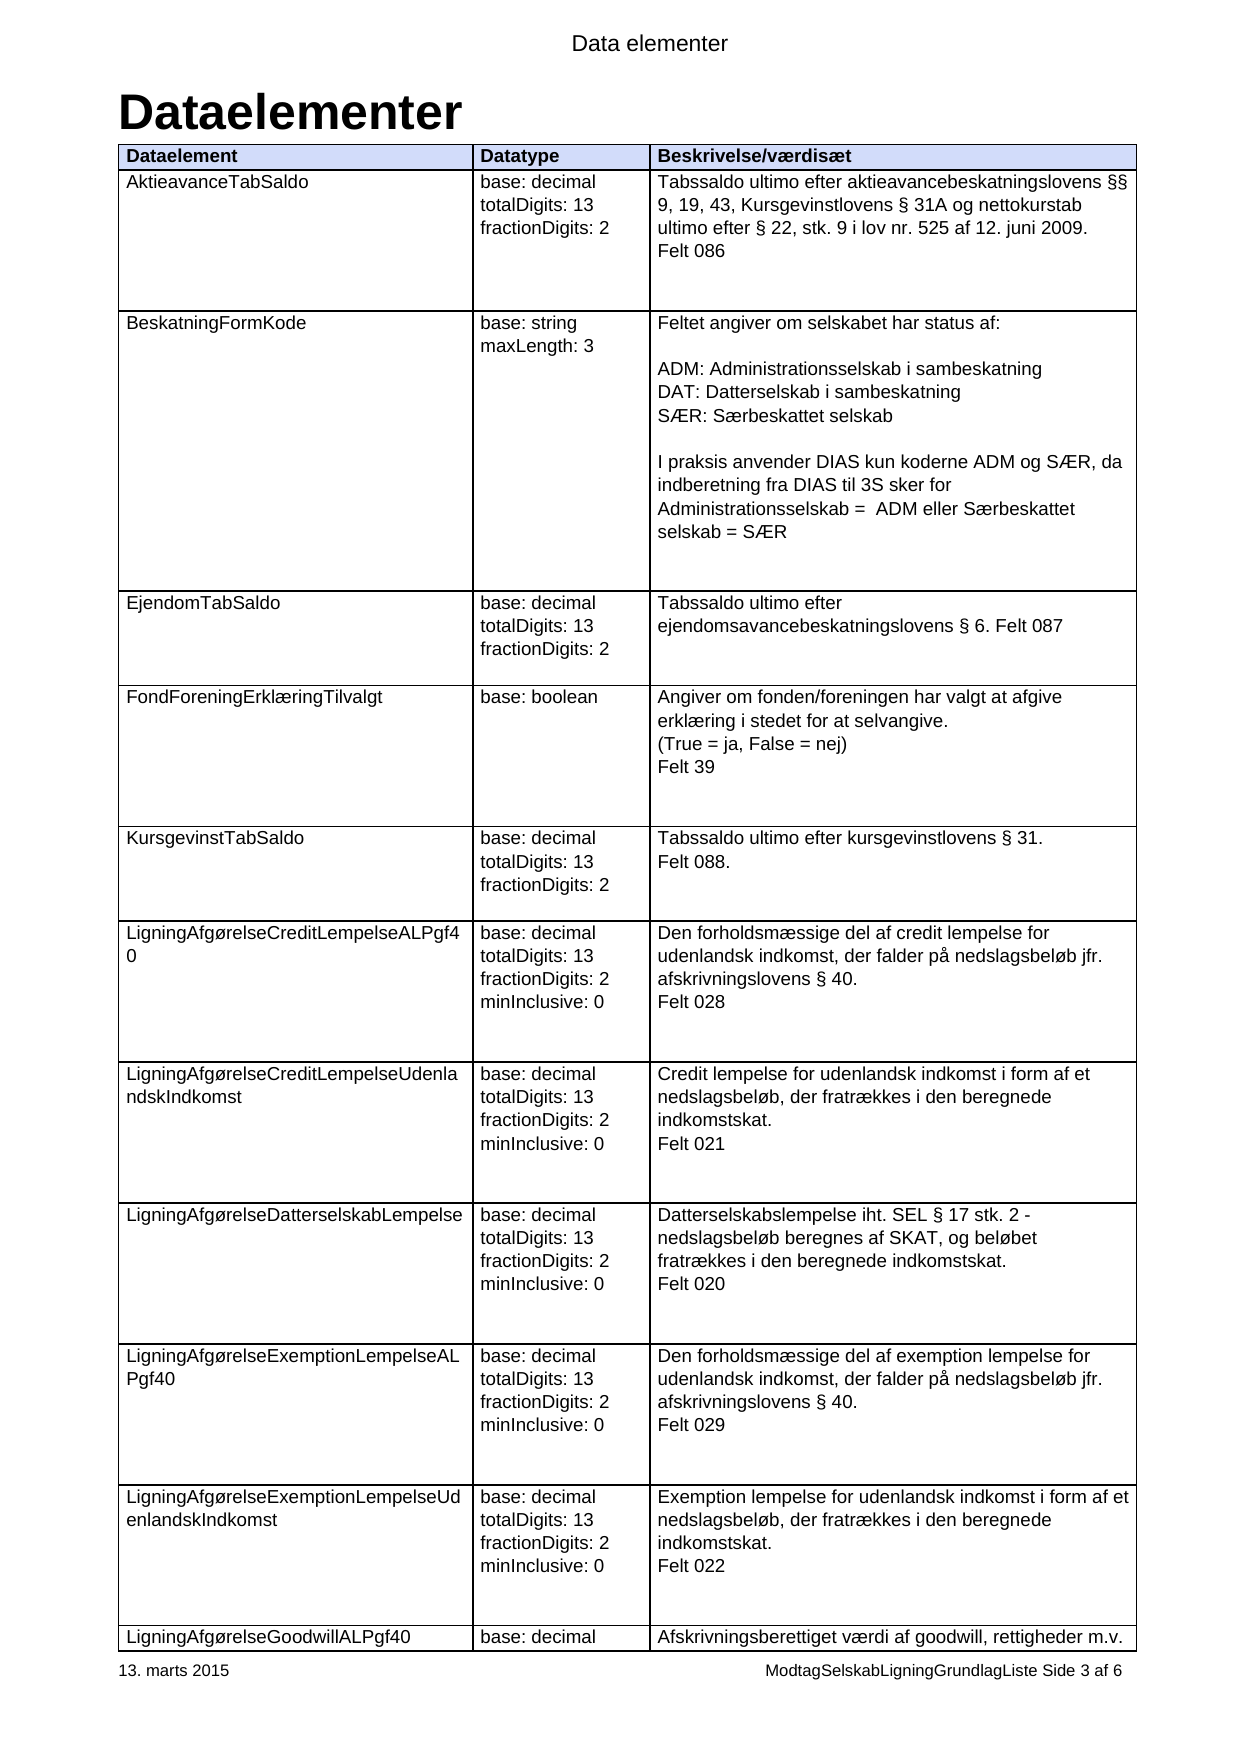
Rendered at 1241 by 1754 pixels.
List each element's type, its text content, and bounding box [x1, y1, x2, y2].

table_cell base: decimal totalDigits: 13 fractionDigits: 2 [474, 592, 649, 685]
table_cell base: decimal totalDigits: 13 fractionDigits: 2 minInclusive: 0 [474, 922, 649, 1061]
table_cell base: decimal totalDigits: 13 fractionDigits: 2 minInclusive: 0 [474, 1063, 649, 1202]
table_cell BeskatningFormKode [119, 312, 472, 590]
table_cell KursgevinstTabSaldo [119, 827, 472, 920]
table_cell AktieavanceTabSaldo [119, 171, 472, 310]
table_cell base: decimal totalDigits: 13 fractionDigits: 2 [474, 827, 649, 920]
table_cell Tabssaldo ultimo efter ejendomsavancebeskatningslovens § 6. Felt 087 [651, 592, 1136, 685]
table_cell Exemption lempelse for udenlandsk indkomst i form af et nedslagsbeløb, der fratrækkes i den beregnede indkomstskat. Felt 022 [651, 1486, 1136, 1625]
text Dataelementer [118, 82, 1181, 140]
table_cell base: decimal totalDigits: 13 fractionDigits: 2 [474, 171, 649, 310]
table_cell LigningAfgørelseExemptionLempelseALPgf40 [119, 1345, 472, 1484]
table_cell FondForeningErklæringTilvalgt [119, 686, 472, 826]
table_cell LigningAfgørelseCreditLempelseUdenlandskIndkomst [119, 1063, 472, 1202]
table_header Beskrivelse/værdisæt [651, 145, 1136, 169]
table_cell Feltet angiver om selskabet har status af: ADM: Administrationsselskab i sambeskatning DAT: Datterselskab i sambeskatning SÆR: Særbeskattet selskab I praksis anvender DIAS kun koderne ADM og SÆR, da indberetning fra DIAS til 3S sker for Administrationsselskab = ADM eller Særbeskattet selskab = SÆR [651, 312, 1136, 590]
table_cell base: string maxLength: 3 [474, 312, 649, 590]
table_cell Tabssaldo ultimo efter aktieavancebeskatningslovens §§ 9, 19, 43, Kursgevinstlovens § 31A og nettokurstab ultimo efter § 22, stk. 9 i lov nr. 525 af 12. juni 2009. Felt 086 [651, 171, 1136, 310]
table_cell base: decimal totalDigits: 13 fractionDigits: 2 minInclusive: 0 [474, 1204, 649, 1343]
table_cell LigningAfgørelseDatterselskabLempelse [119, 1204, 472, 1343]
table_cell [119, 1626, 472, 1650]
table_cell Credit lempelse for udenlandsk indkomst i form af et nedslagsbeløb, der fratrækkes i den beregnede indkomstskat. Felt 021 [651, 1063, 1136, 1202]
table_cell Angiver om fonden/foreningen har valgt at afgive erklæring i stedet for at selvangive. (True = ja, False = nej) Felt 39 [651, 686, 1136, 826]
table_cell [474, 1626, 649, 1650]
table_header Datatype [474, 145, 649, 169]
table_cell Datterselskabslempelse iht. SEL § 17 stk. 2 - nedslagsbeløb beregnes af SKAT, og beløbet fratrækkes i den beregnede indkomstskat. Felt 020 [651, 1204, 1136, 1343]
table_cell base: decimal totalDigits: 13 fractionDigits: 2 minInclusive: 0 [474, 1345, 649, 1484]
table_cell base: boolean [474, 686, 649, 826]
table_cell Den forholdsmæssige del af credit lempelse for udenlandsk indkomst, der falder på nedslagsbeløb jfr. afskrivningslovens § 40. Felt 028 [651, 922, 1136, 1061]
table_cell LigningAfgørelseExemptionLempelseUdenlandskIndkomst [119, 1486, 472, 1625]
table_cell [651, 1626, 1136, 1650]
table_cell Den forholdsmæssige del af exemption lempelse for udenlandsk indkomst, der falder på nedslagsbeløb jfr. afskrivningslovens § 40. Felt 029 [651, 1345, 1136, 1484]
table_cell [474, 1486, 649, 1625]
table_header Dataelement [119, 145, 472, 169]
table_cell Tabssaldo ultimo efter kursgevinstlovens § 31. Felt 088. [651, 827, 1136, 920]
table_cell LigningAfgørelseCreditLempelseALPgf40 [119, 922, 472, 1061]
table_cell EjendomTabSaldo [119, 592, 472, 685]
